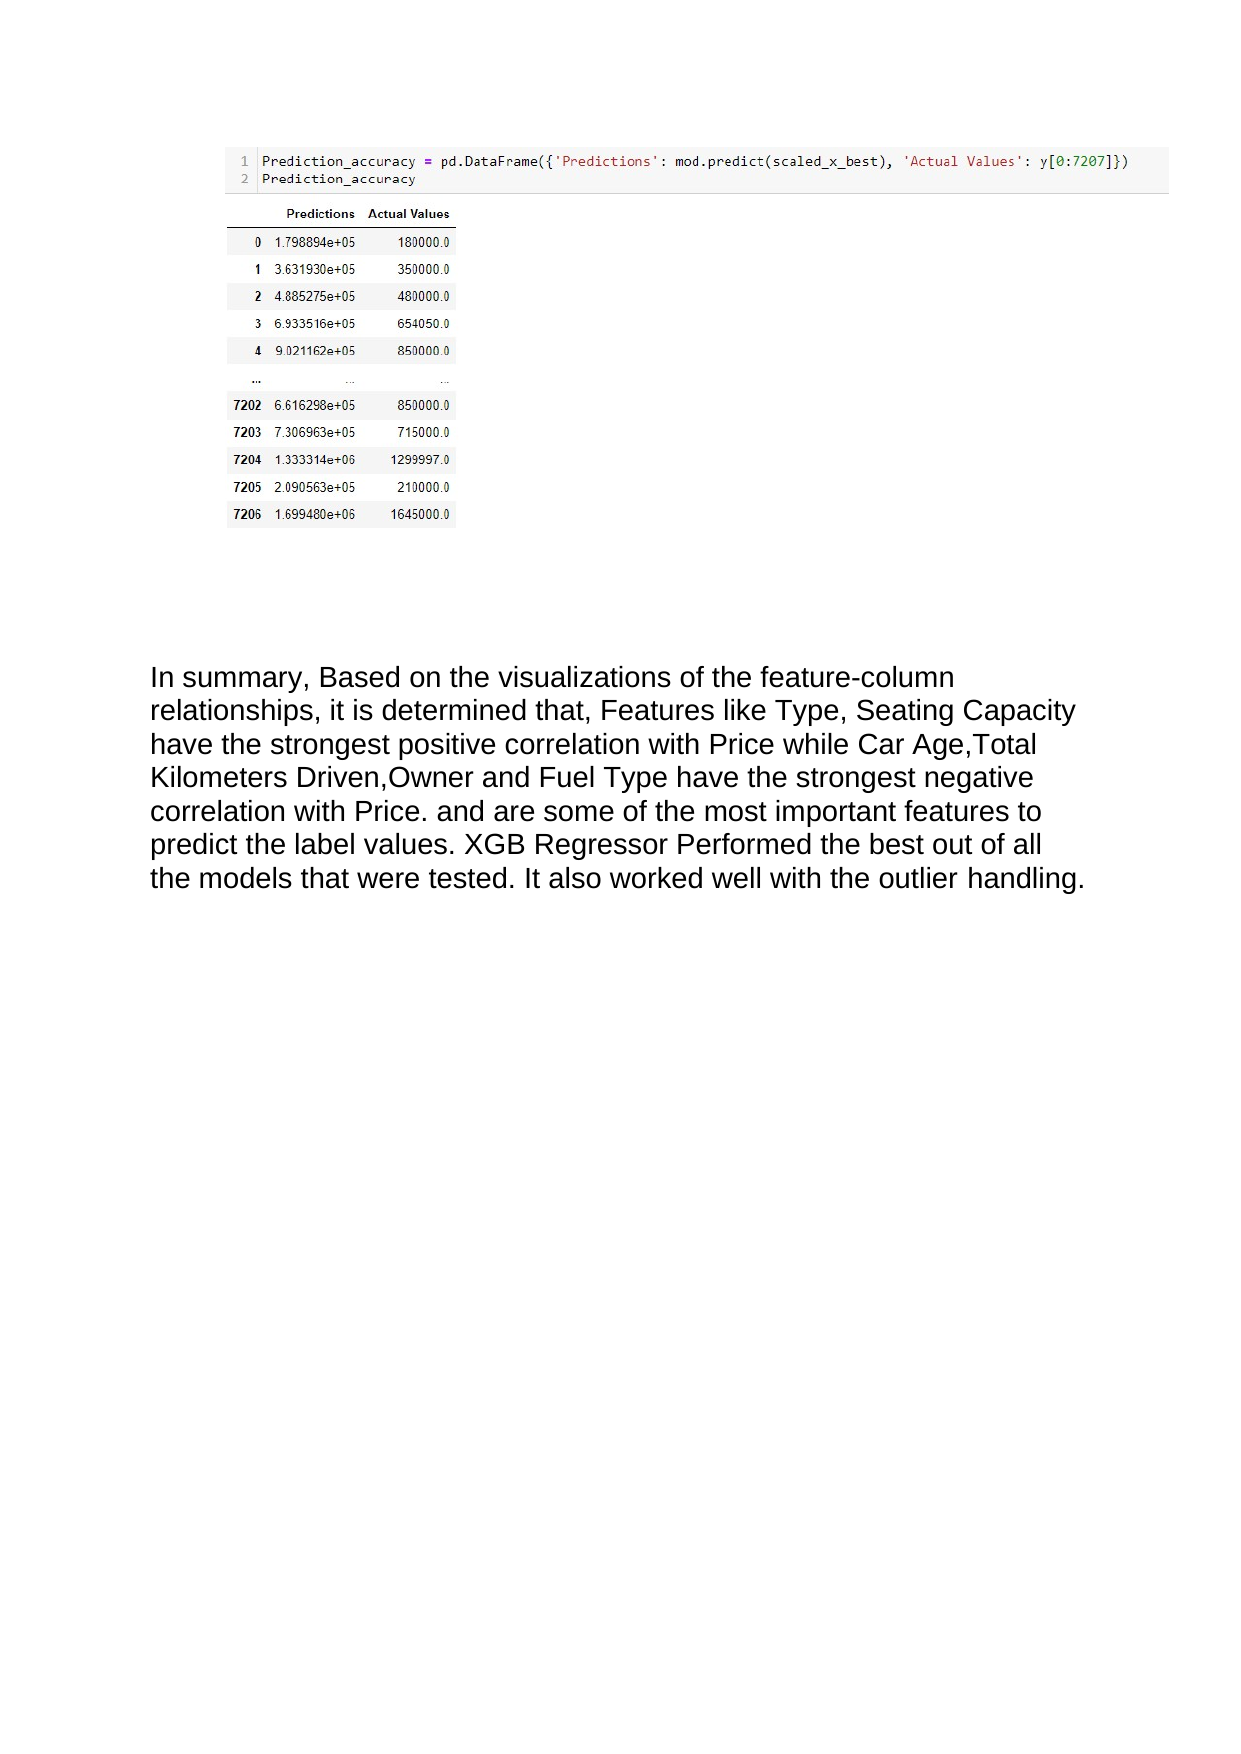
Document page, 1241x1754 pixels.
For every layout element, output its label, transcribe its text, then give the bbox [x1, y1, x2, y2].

picture [225, 147, 1169, 528]
text In summary, Based on the visualizations of the feature-column relationships, it is determined that, Features like Type, Seating Capacity have the strongest positive correlation with Price while Car Age,Total Kilometers Driven,Owner and Fuel Type have the strongest negative correlation with Price. and are some of the most important features to predict the label values. XGB Regressor Performed the best out of all the models that were tested. It also worked well with the outlier handling. [150, 659, 1085, 894]
